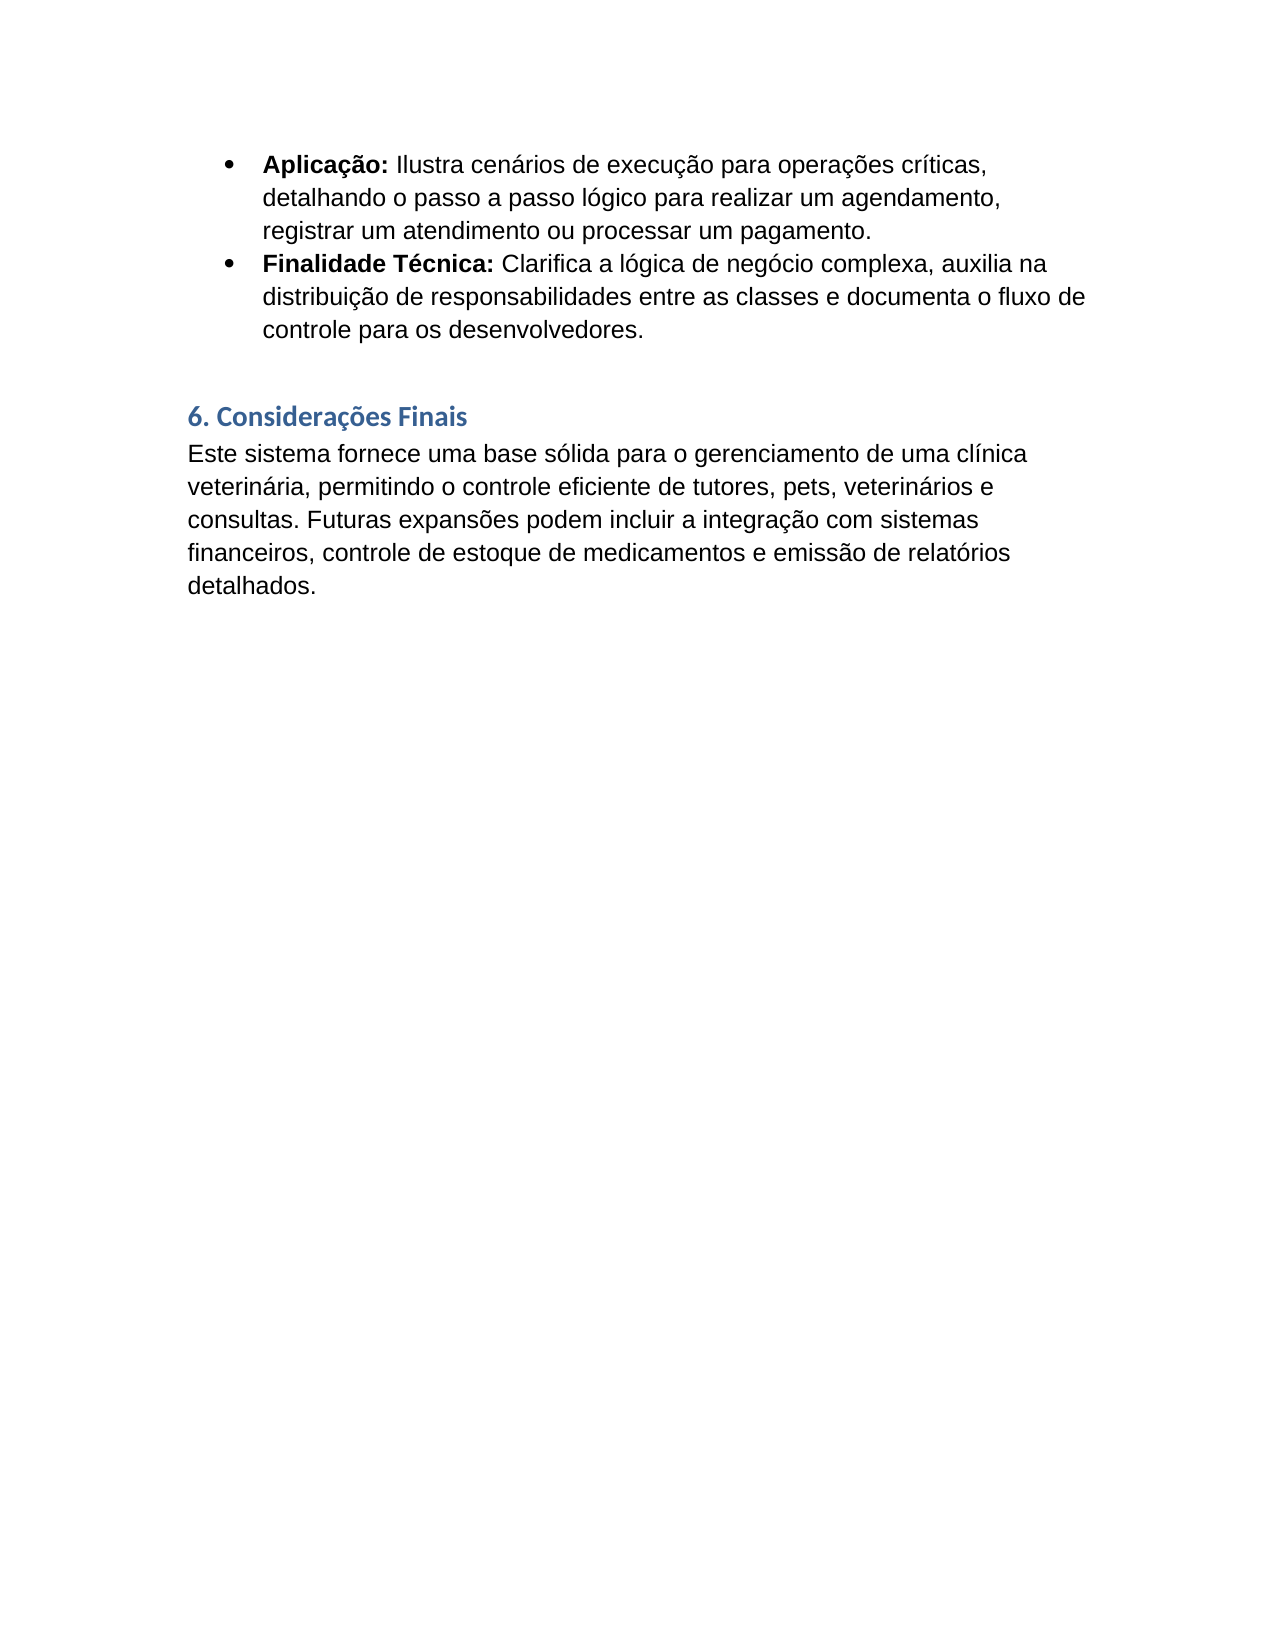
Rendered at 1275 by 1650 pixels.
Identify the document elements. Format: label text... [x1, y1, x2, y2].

subtitle 6. Considerações Finais [187, 398, 1087, 434]
list Finalidade Técnica: Clarifica a lógica de negócio complexa, auxilia na distribuição de responsabilidades entre as classes e documenta o fluxo de controle para os desenvolvedores. [225, 249, 1087, 344]
text Este sistema fornece uma base sólida para o gerenciamento de uma clínica veterinária, permitindo o controle eficiente de tutores, pets, veterinários e consultas. Futuras expansões podem incluir a integração com sistemas financeiros, controle de estoque de medicamentos e emissão de relatórios detalhados. [187, 439, 1087, 600]
list Aplicação: Ilustra cenários de execução para operações críticas, detalhando o passo a passo lógico para realizar um agendamento, registrar um atendimento ou processar um pagamento. [225, 150, 1087, 245]
